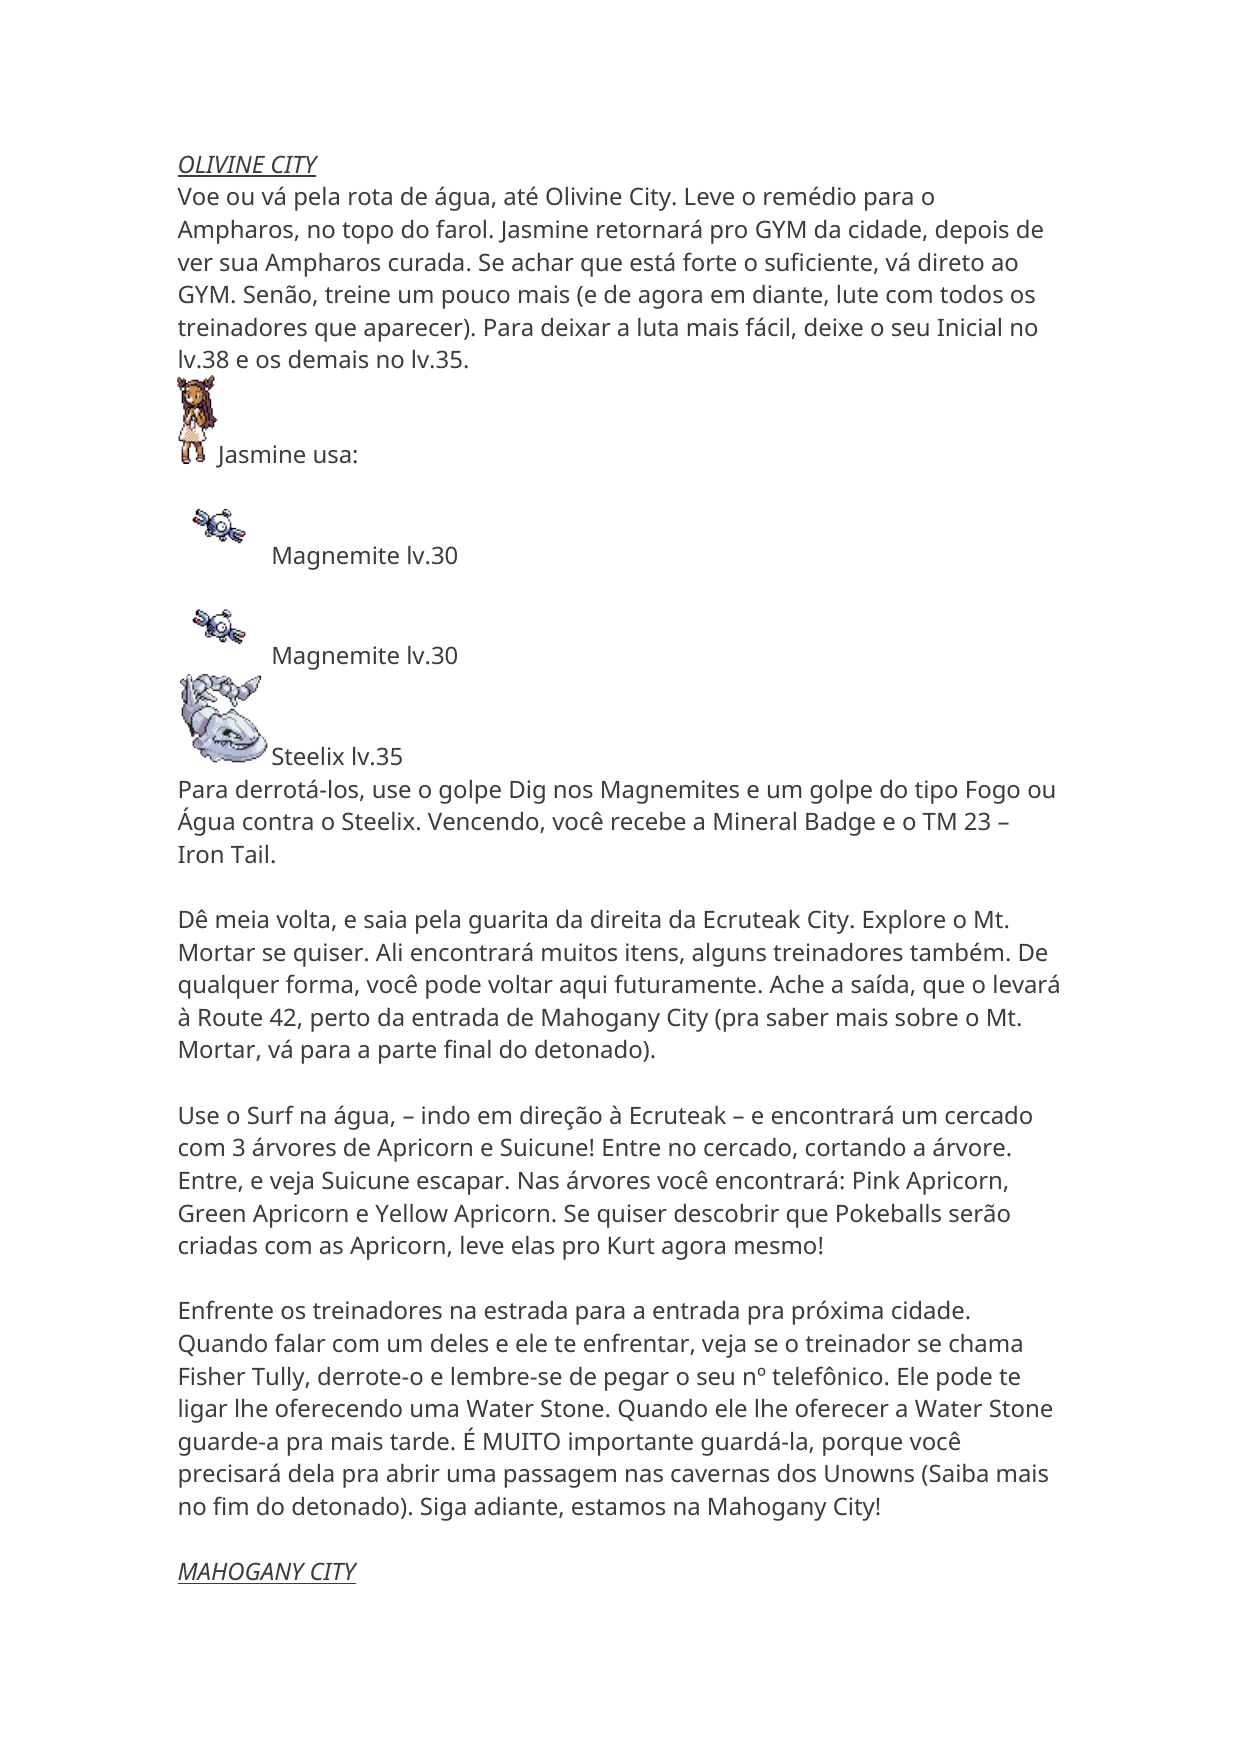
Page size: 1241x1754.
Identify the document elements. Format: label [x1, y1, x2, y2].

text [177, 148, 1063, 1588]
picture [177, 571, 271, 665]
picture [177, 470, 271, 564]
picture [177, 671, 271, 766]
picture [177, 375, 218, 464]
